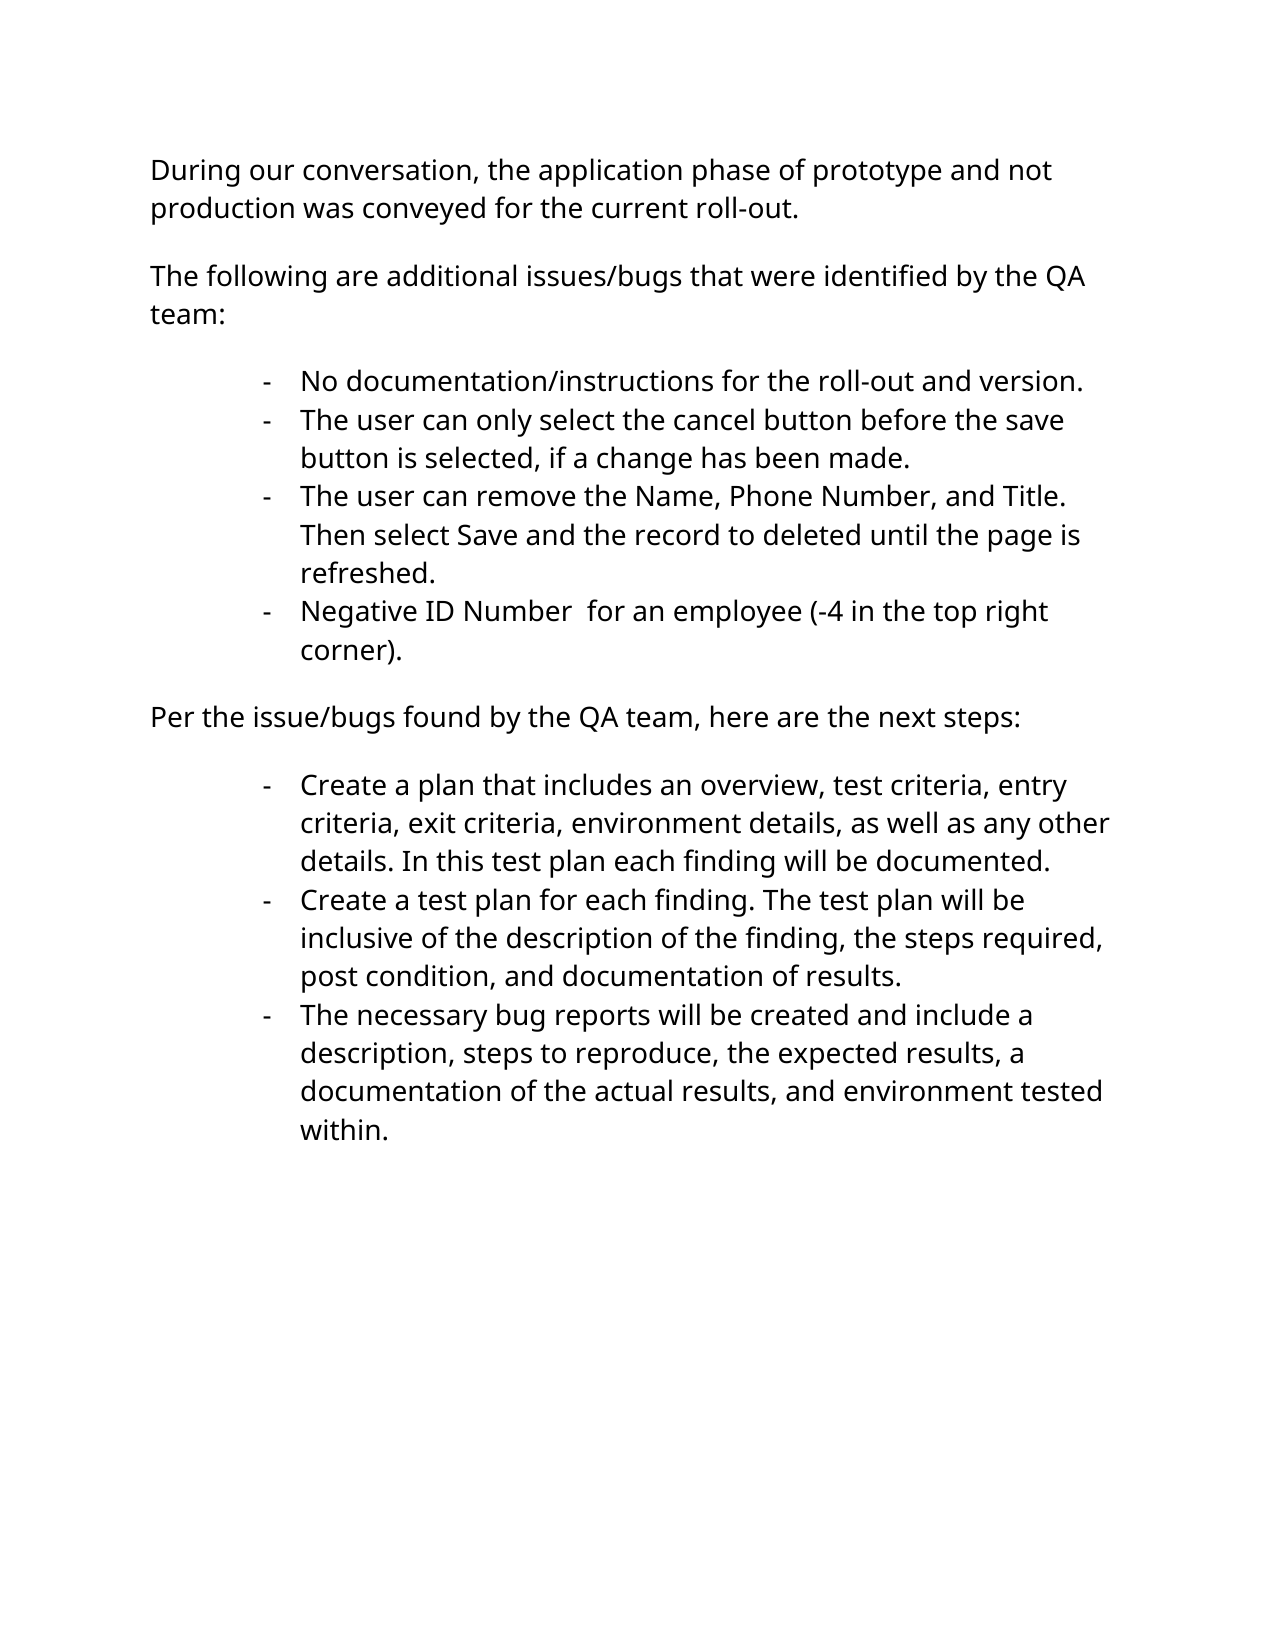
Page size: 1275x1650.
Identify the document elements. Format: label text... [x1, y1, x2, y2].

list Create a test plan for each finding. The test plan will be inclusive of the description of the finding, the steps required, post condition, and documentation of results. [262, 880, 1125, 995]
text Per the issue/bugs found by the QA team, here are the next steps: [150, 697, 1125, 736]
list The necessary bug reports will be created and include a description, steps to reproduce, the expected results, a documentation of the actual results, and environment tested within. [262, 995, 1125, 1148]
list No documentation/instructions for the roll-out and version. [262, 362, 1125, 400]
list The user can only select the cancel button before the save button is selected, if a change has been made. [262, 400, 1125, 477]
list Create a plan that includes an overview, test criteria, entry criteria, exit criteria, environment details, as well as any other details. In this test plan each finding will be documented. [262, 765, 1125, 880]
list The user can remove the Name, Phone Number, and Title. Then select Save and the record to deleted until the page is refreshed. [262, 477, 1125, 592]
list Negative ID Number for an employee (-4 in the top right corner). [262, 592, 1125, 668]
text The following are additional issues/bugs that were identified by the QA team: [150, 256, 1125, 332]
text During our conversation, the application phase of prototype and not production was conveyed for the current roll-out. [150, 150, 1125, 227]
